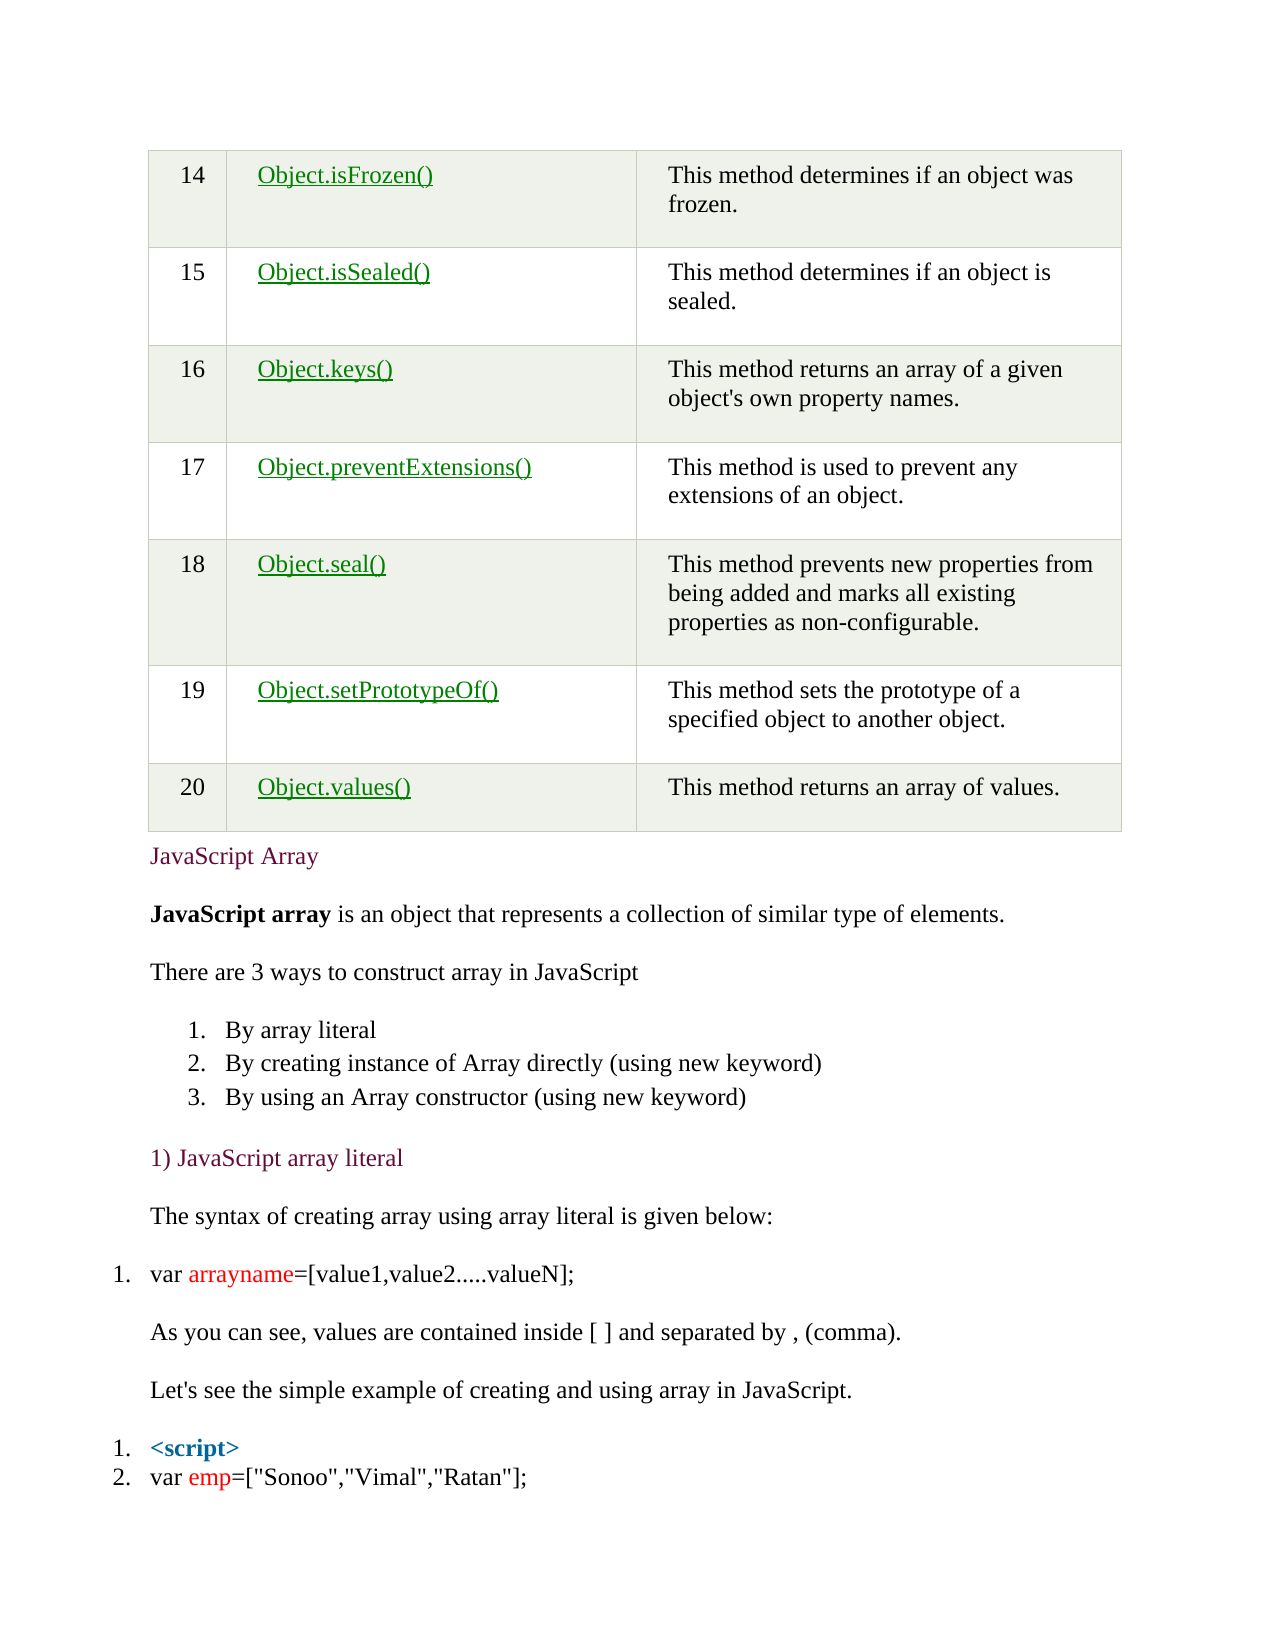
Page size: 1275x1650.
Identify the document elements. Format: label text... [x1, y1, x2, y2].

table_cell Object.values() [227, 764, 636, 831]
list <script> [112, 1433, 1125, 1462]
table_cell This method sets the prototype of a specified object to another object. [637, 666, 1121, 762]
table_cell 20 [149, 764, 226, 831]
text Let's see the simple example of creating and using array in JavaScript. [150, 1375, 1125, 1404]
subtitle JavaScript Array [150, 838, 1125, 870]
table_cell Object.setPrototypeOf() [227, 666, 636, 762]
table_cell Object.seal() [227, 540, 636, 665]
table_cell Object.isSealed() [227, 248, 636, 344]
list By creating instance of Array directly (using new keyword) [187, 1048, 1125, 1077]
text There are 3 ways to construct array in JavaScript [150, 957, 1125, 986]
table_cell Object.isFrozen() [227, 151, 636, 247]
table_cell This method returns an array of a given object's own property names. [637, 346, 1121, 442]
table_cell This method determines if an object was frozen. [637, 151, 1121, 247]
table_cell 18 [149, 540, 226, 665]
list By using an Array constructor (using new keyword) [187, 1082, 1125, 1110]
table_cell This method determines if an object is sealed. [637, 248, 1121, 344]
table_cell 17 [149, 443, 226, 539]
table_cell 15 [149, 248, 226, 344]
table_cell Object.preventExtensions() [227, 443, 636, 539]
table_cell This method is used to prevent any extensions of an object. [637, 443, 1121, 539]
table_cell This method returns an array of values. [637, 764, 1121, 831]
text The syntax of creating array using array literal is given below: [150, 1201, 1125, 1230]
table_cell This method prevents new properties from being added and marks all existing properties as non-configurable. [637, 540, 1121, 665]
subtitle 1) JavaScript array literal [150, 1139, 1125, 1172]
list By array literal [187, 1015, 1125, 1044]
text As you can see, values are contained inside [ ] and separated by , (comma). [150, 1317, 1125, 1346]
table_cell 19 [149, 666, 226, 762]
text JavaScript array is an object that represents a collection of similar type of elements. [150, 899, 1125, 928]
table_cell 16 [149, 346, 226, 442]
table_cell Object.keys() [227, 346, 636, 442]
table_cell 14 [149, 151, 226, 247]
list var arrayname=[value1,value2.....valueN]; [112, 1259, 1125, 1288]
list var emp=["Sonoo","Vimal","Ratan"]; [112, 1462, 1125, 1490]
